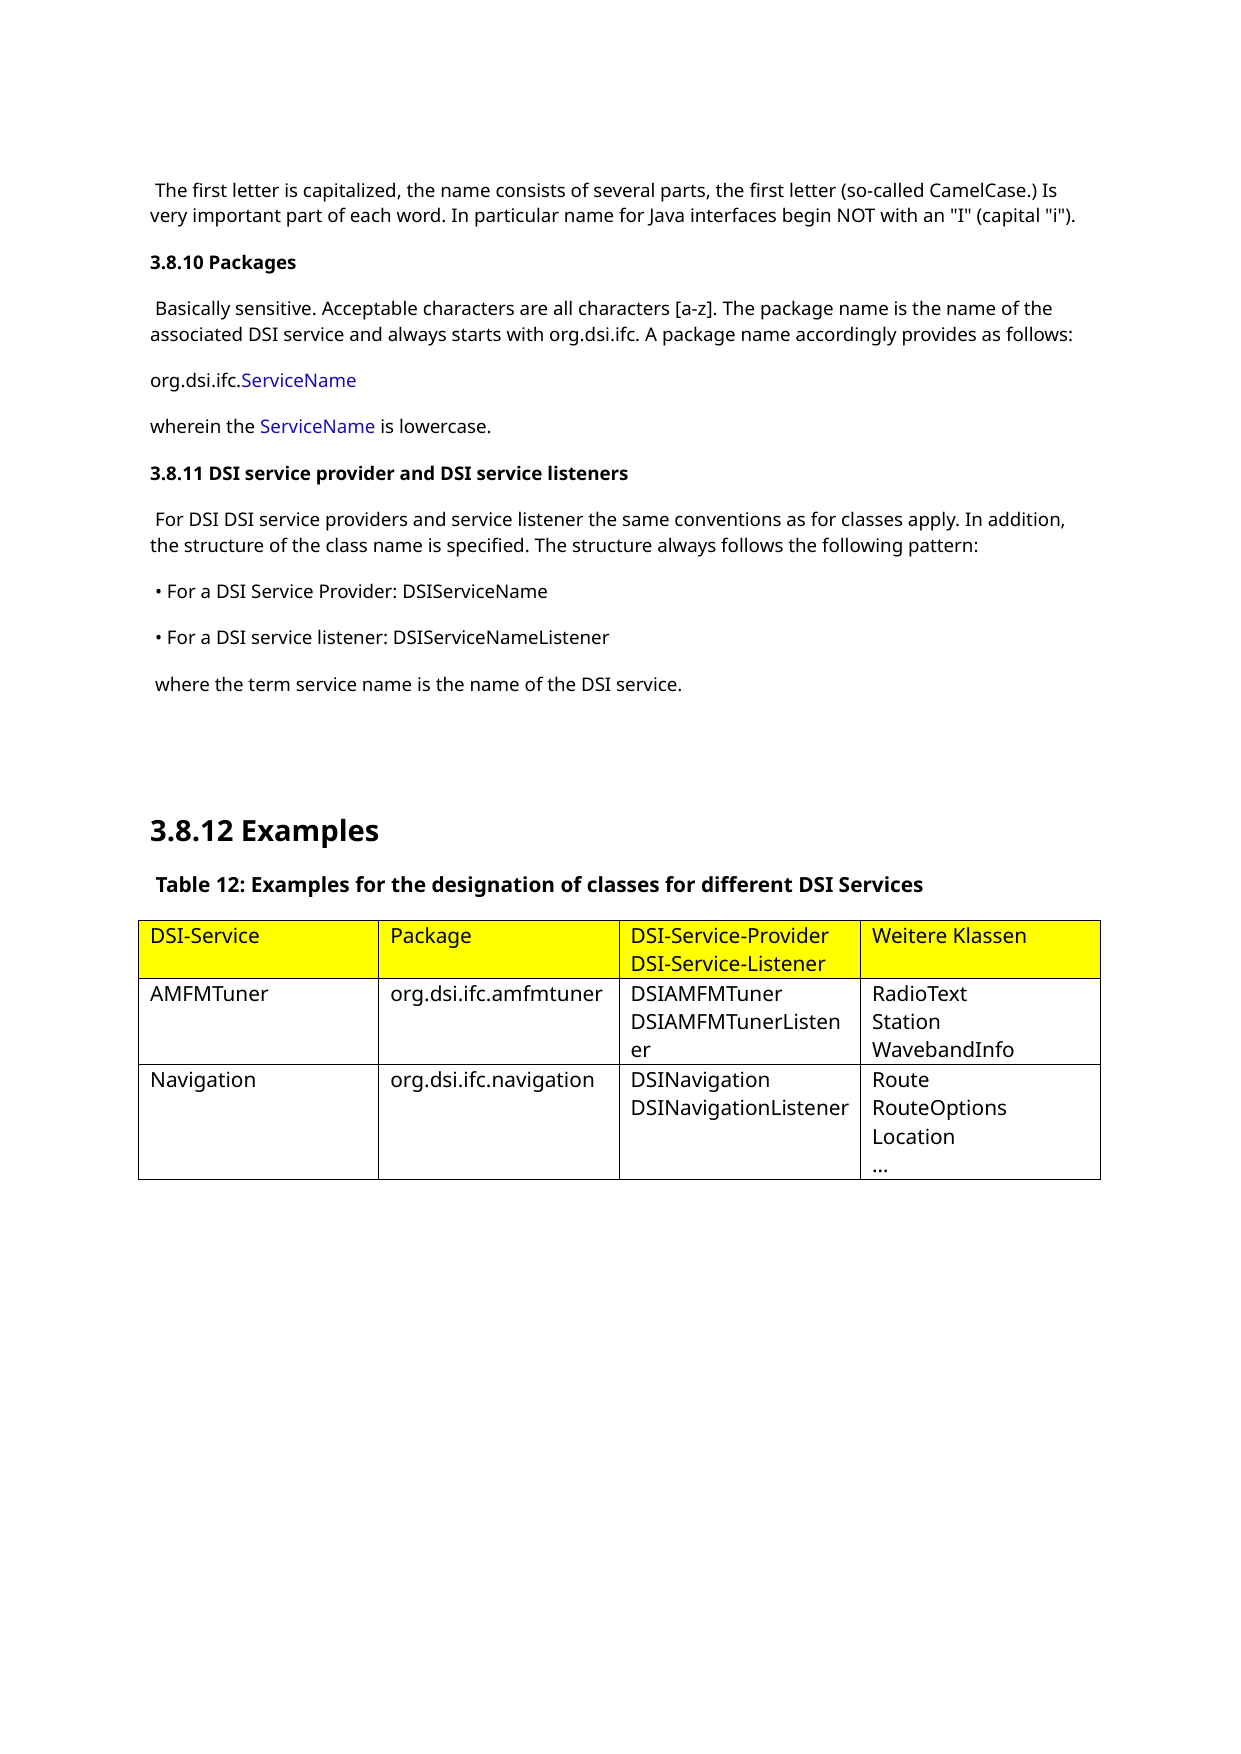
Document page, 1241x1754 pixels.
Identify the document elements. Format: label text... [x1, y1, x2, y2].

table_header DSI-Service-Provider DSI-Service-Listener [620, 921, 860, 978]
table_cell AMFMTuner [139, 979, 378, 1064]
text Basically sensitive. Acceptable characters are all characters [a-z]. The package name is the name of the associated DSI service and always starts with org.dsi.ifc. A package name accordingly provides as follows: [150, 295, 1090, 346]
table_header DSI-Service [139, 921, 378, 978]
text For DSI DSI service providers and service listener the same conventions as for classes apply. In addition, the structure of the class name is specified. The structure always follows the following pattern: [150, 506, 1090, 557]
table_cell DSINavigation DSINavigationListener [620, 1065, 860, 1179]
text • For a DSI service listener: DSIServiceNameListener [150, 624, 1090, 650]
table_cell RadioText Station WavebandInfo [861, 979, 1100, 1064]
table_cell org.dsi.ifc.amfmtuner [379, 979, 619, 1064]
text The first letter is capitalized, the name consists of several parts, the first letter (so-called CamelCase.) Is very important part of each word. In particular name for Java interfaces begin NOT with an "I" (capital "i"). [150, 177, 1090, 228]
table_header Package [379, 921, 619, 978]
table_cell org.dsi.ifc.navigation [379, 1065, 619, 1179]
table_cell Route RouteOptions Location … [861, 1065, 1100, 1179]
table_cell Navigation [139, 1065, 378, 1179]
text 3.8.10 Packages [150, 249, 1090, 274]
text org.dsi.ifc.ServiceName [150, 367, 1090, 393]
text • For a DSI Service Provider: DSIServiceName [150, 578, 1090, 604]
text Table 12: Examples for the designation of classes for different DSI Services [150, 871, 1090, 899]
table_header Weitere Klassen [861, 921, 1100, 978]
table_cell DSIAMFMTuner DSIAMFMTunerListener [620, 979, 860, 1064]
text 3.8.11 DSI service provider and DSI service listeners [150, 460, 1090, 486]
text 3.8.12 Examples [150, 810, 1090, 850]
text wherein the ServiceName is lowercase. [150, 414, 1090, 439]
text where the term service name is the name of the DSI service. [150, 671, 1090, 696]
